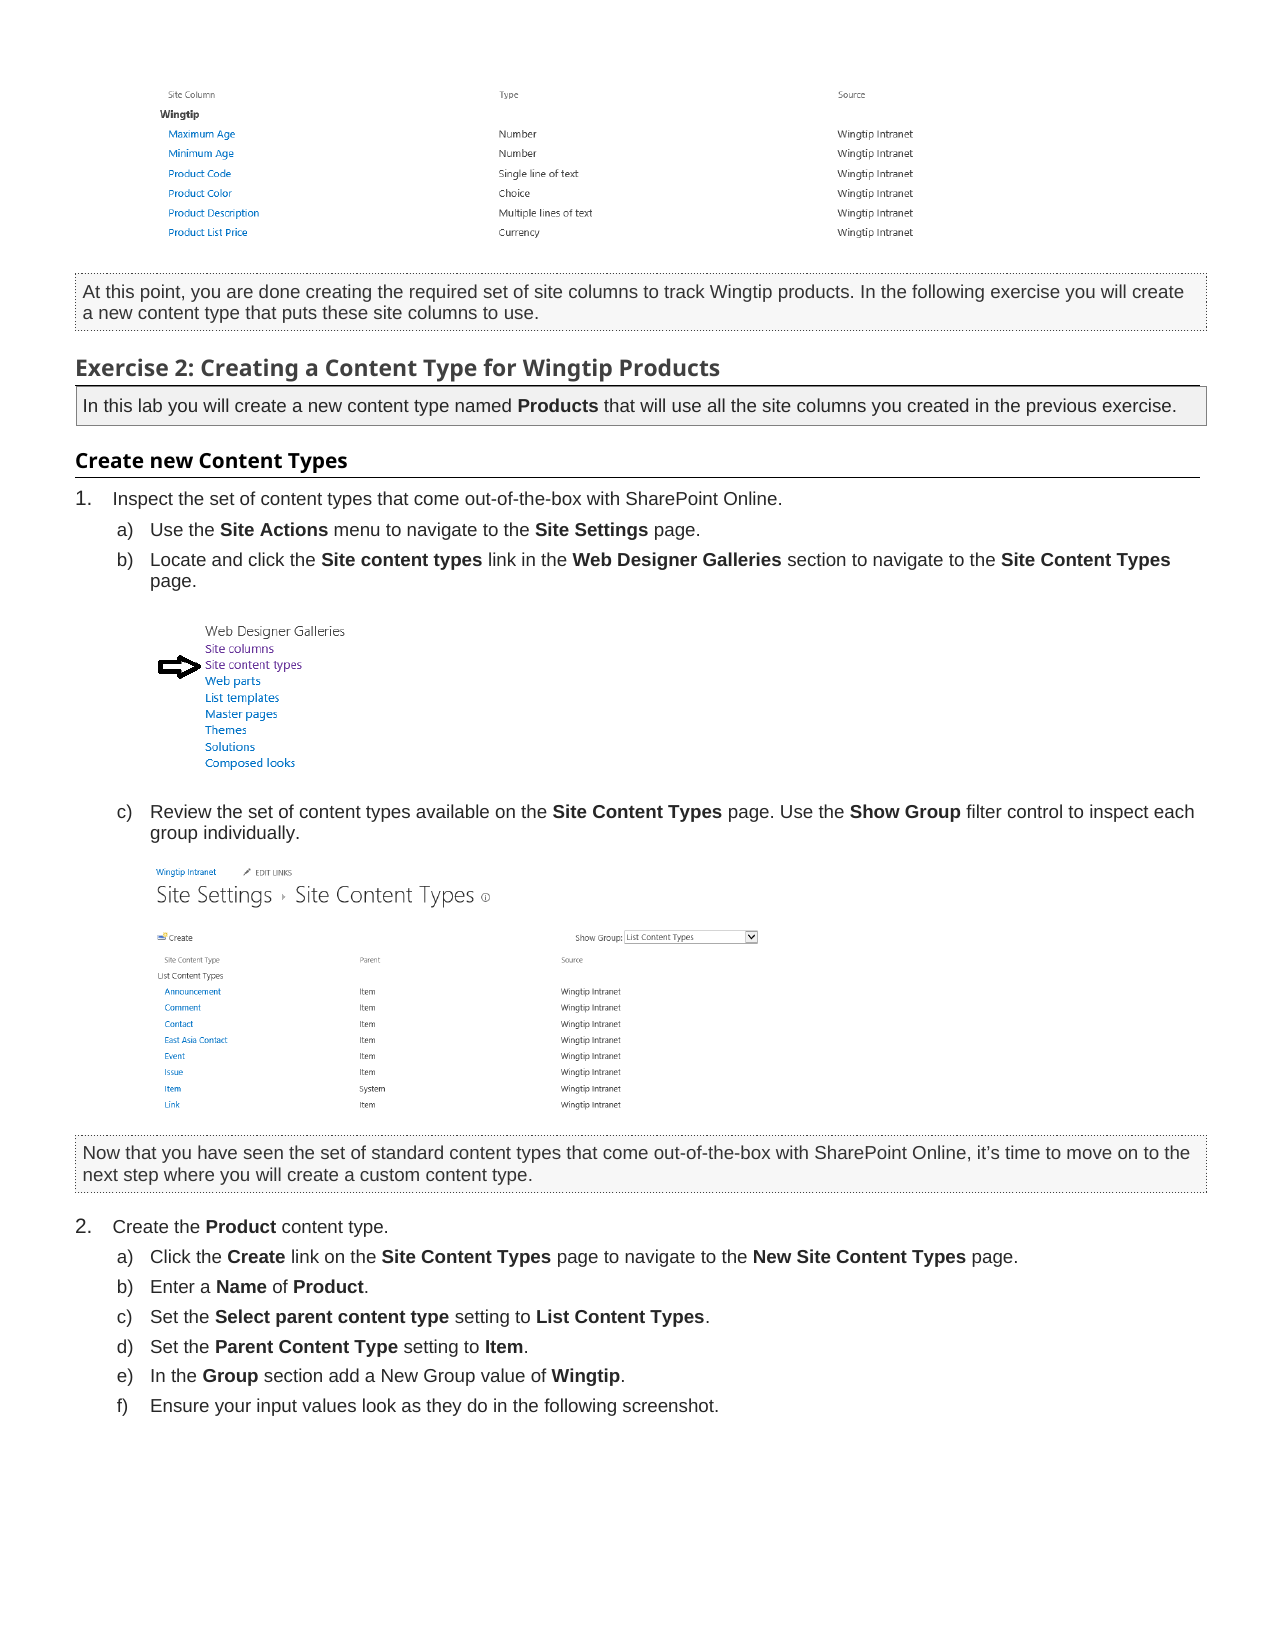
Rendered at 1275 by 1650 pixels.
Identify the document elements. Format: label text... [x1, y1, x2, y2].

text Create the Product content type. [75, 1213, 1200, 1237]
text In this lab you will create a new content type named Products that will use all the site columns you created in the previous exercise. [77, 387, 1206, 425]
picture [150, 84, 933, 252]
text At this point, you are done creating the required set of site columns to track Wingtip products. In the following exercise you will create a new content type that puts these site columns to use. [75, 273, 1207, 331]
subtitle Exercise 2: Creating a Content Type for Wingtip Products [75, 352, 1200, 385]
text Use the Site Actions menu to navigate to the Site Settings page. [117, 518, 1200, 540]
text Enter a Name of Product. [117, 1276, 1200, 1297]
list Inspect the set of content types that come out-of-the-box with SharePoint Online. [75, 486, 1200, 510]
text Now that you have seen the set of standard content types that come out-of-the-box with SharePoint Online, it’s time to move on to the next step where you will create a custom content type. [75, 1135, 1207, 1193]
text Ensure your input values look as they do in the following screenshot. [117, 1395, 1200, 1417]
picture [150, 613, 372, 779]
text Set the Select parent content type setting to List Content Types. [117, 1306, 1200, 1327]
text In the Group section add a New Group value of Wingtip. [117, 1365, 1200, 1387]
picture [150, 865, 758, 1113]
text Locate and click the Site content types link in the Web Designer Galleries section to navigate to the Site Content Types page. [117, 548, 1200, 591]
text Set the Parent Content Type setting to Item. [117, 1335, 1200, 1357]
text Click the Create link on the Site Content Types page to navigate to the New Site Content Types page. [117, 1246, 1200, 1267]
text Review the set of content types available on the Site Content Types page. Use the Show Group filter control to inspect each group individually. [117, 801, 1200, 844]
subtitle Create new Content Types [75, 446, 1200, 477]
